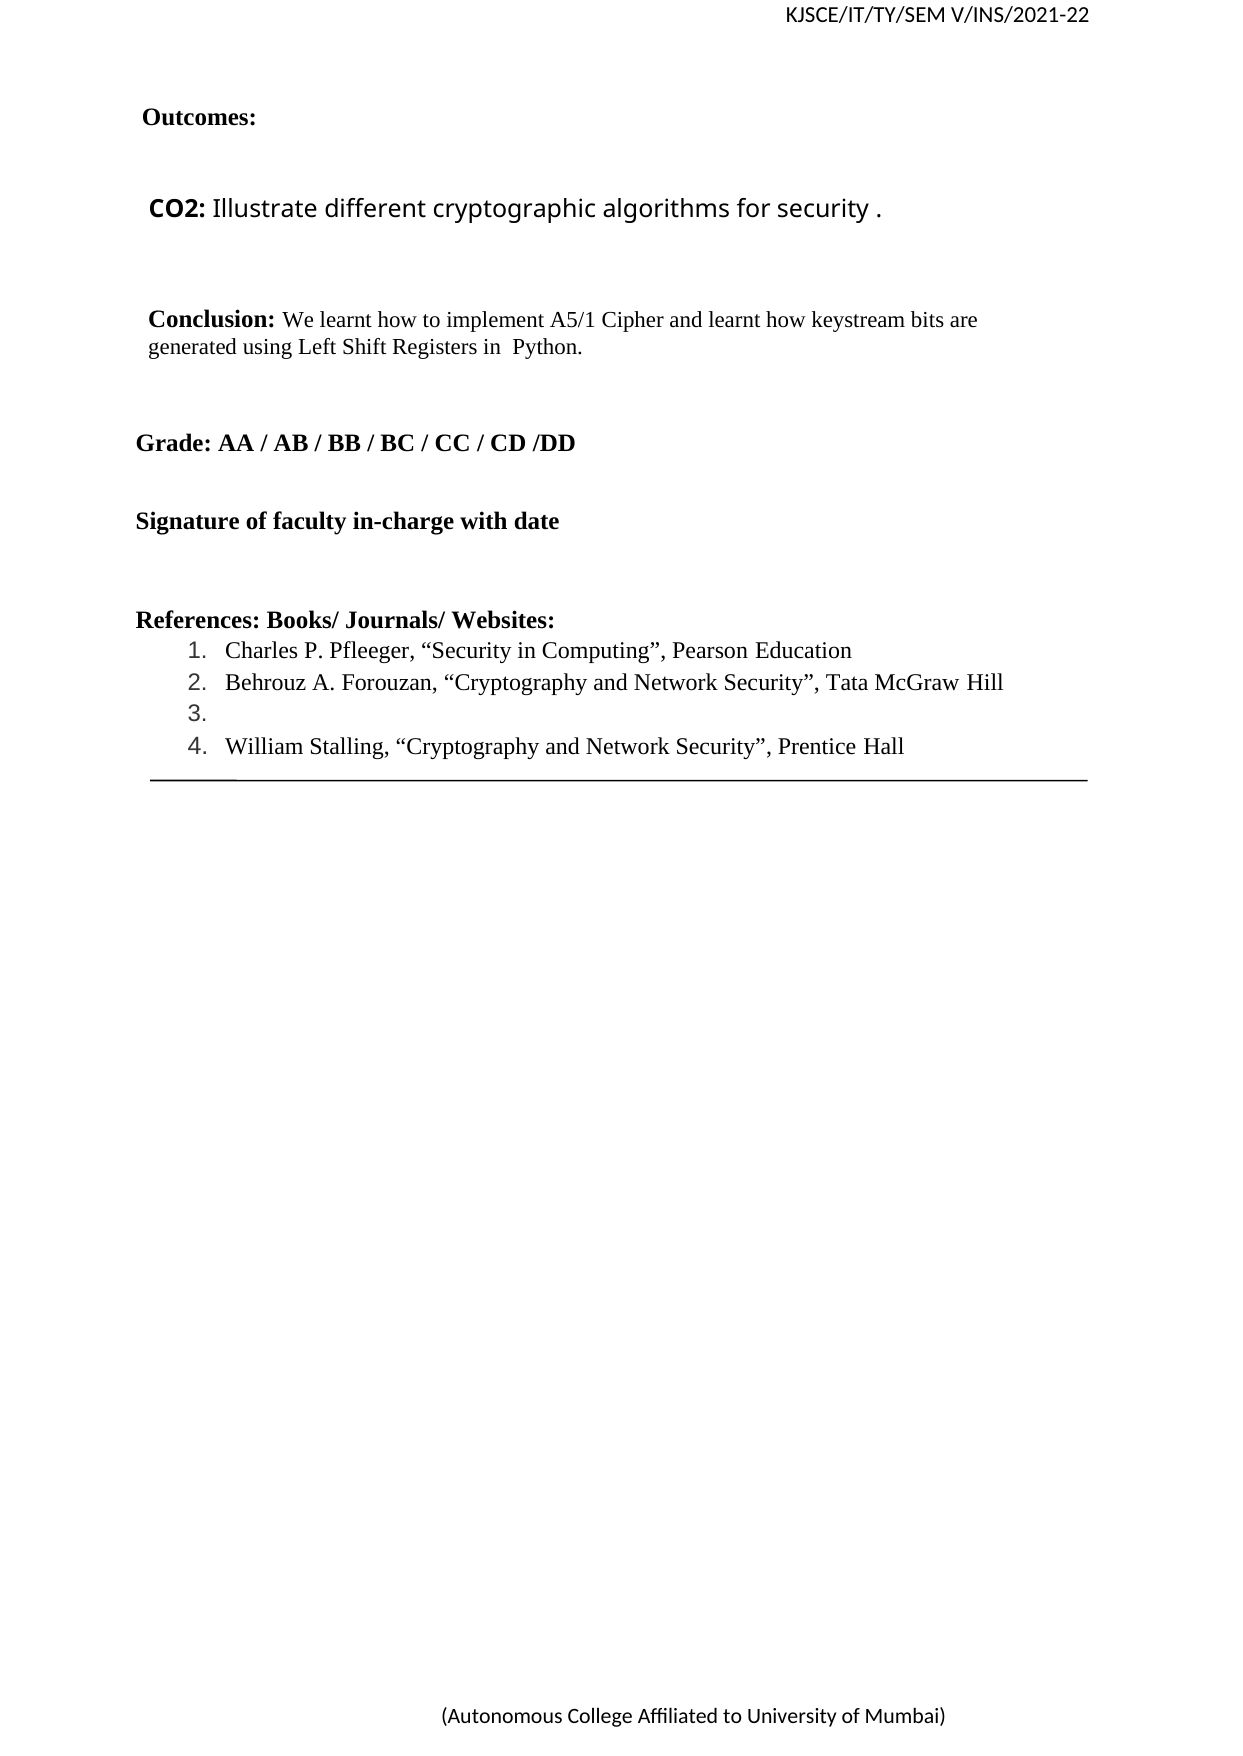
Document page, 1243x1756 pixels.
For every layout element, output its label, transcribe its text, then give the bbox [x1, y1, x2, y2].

text References: Books/ Journals/ Websites: [135, 605, 1068, 634]
text Outcomes: [135, 102, 1068, 131]
text Conclusion: We learnt how to implement A5/1 Cipher and learnt how keystream bits are generated using Left Shift Registers in Python. [148, 304, 1068, 359]
list Charles P. Pfleeger, “Security in Computing”, Pearson Education [187, 636, 1068, 664]
text CO2: Illustrate different cryptographic algorithms for security . [135, 191, 1068, 225]
text Signature of faculty in-charge with date [135, 506, 592, 535]
list William Stalling, “Cryptography and Network Security”, Prentice Hall [187, 731, 1068, 759]
list Behrouz A. Forouzan, “Cryptography and Network Security”, Tata McGraw Hill [187, 668, 1068, 695]
text Grade: AA / AB / BB / BC / CC / CD /DD [135, 428, 592, 457]
